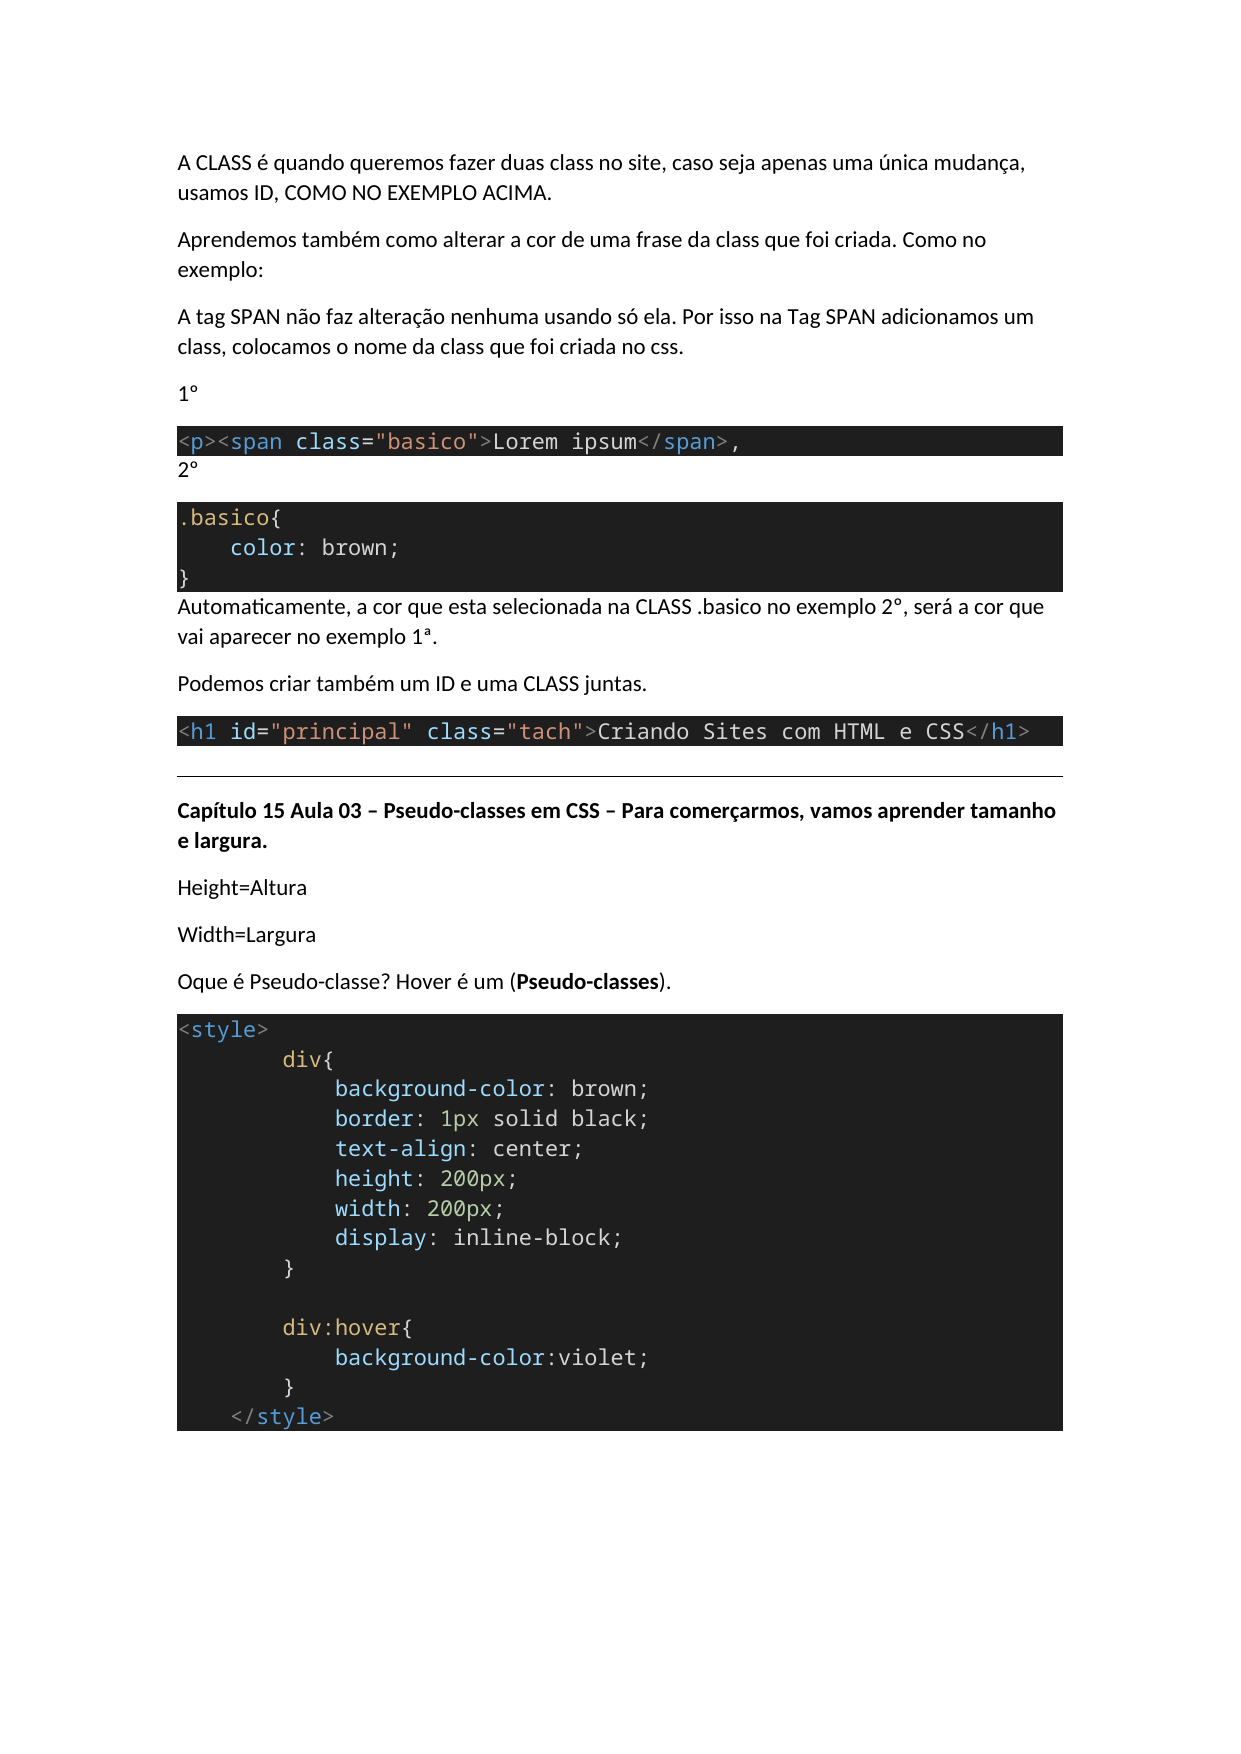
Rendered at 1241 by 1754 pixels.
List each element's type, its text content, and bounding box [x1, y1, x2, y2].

text .basico{ [177, 502, 1063, 532]
text div:hover{ [177, 1312, 1063, 1341]
text height: 200px; [177, 1163, 1063, 1192]
text width: 200px; [177, 1192, 1063, 1222]
text } [177, 1371, 1063, 1401]
text <h1 id="principal" class="tach">Criando Sites com HTML e CSS</h1> [177, 716, 1063, 746]
text A CLASS é quando queremos fazer duas class no site, caso seja apenas uma única mudança, usamos ID, COMO NO EXEMPLO ACIMA. [177, 148, 1063, 206]
text div{ [177, 1043, 1063, 1073]
text </style> [177, 1401, 1063, 1431]
text Height=Altura [177, 873, 1063, 901]
text } [177, 1252, 1063, 1282]
text 2º [177, 456, 1063, 483]
text text-align: center; [177, 1133, 1063, 1163]
text <p><span class="basico">Lorem ipsum</span>, [177, 426, 1063, 456]
text <style> [177, 1014, 1063, 1043]
text 1º [177, 379, 1063, 407]
text display: inline-block; [177, 1222, 1063, 1252]
text A tag SPAN não faz alteração nenhuma usando só ela. Por isso na Tag SPAN adicionamos um class, colocamos o nome da class que foi criada no css. [177, 302, 1063, 360]
text } [177, 562, 1063, 592]
text Podemos criar também um ID e uma CLASS juntas. [177, 669, 1063, 697]
text background-color: brown; [177, 1073, 1063, 1103]
text Aprendemos também como alterar a cor de uma frase da class que foi criada. Como no exemplo: [177, 225, 1063, 283]
text Width=Largura [177, 920, 1063, 948]
text border: 1px solid black; [177, 1103, 1063, 1133]
text Oque é Pseudo-classe? Hover é um (Pseudo-classes). [177, 967, 1063, 995]
text background-color:violet; [177, 1341, 1063, 1371]
text color: brown; [177, 532, 1063, 562]
text Capítulo 15 Aula 03 – Pseudo-classes em CSS – Para comerçarmos, vamos aprender tamanho e largura. [177, 796, 1063, 854]
text Automaticamente, a cor que esta selecionada na CLASS .basico no exemplo 2º, será a cor que vai aparecer no exemplo 1ª. [177, 592, 1063, 650]
